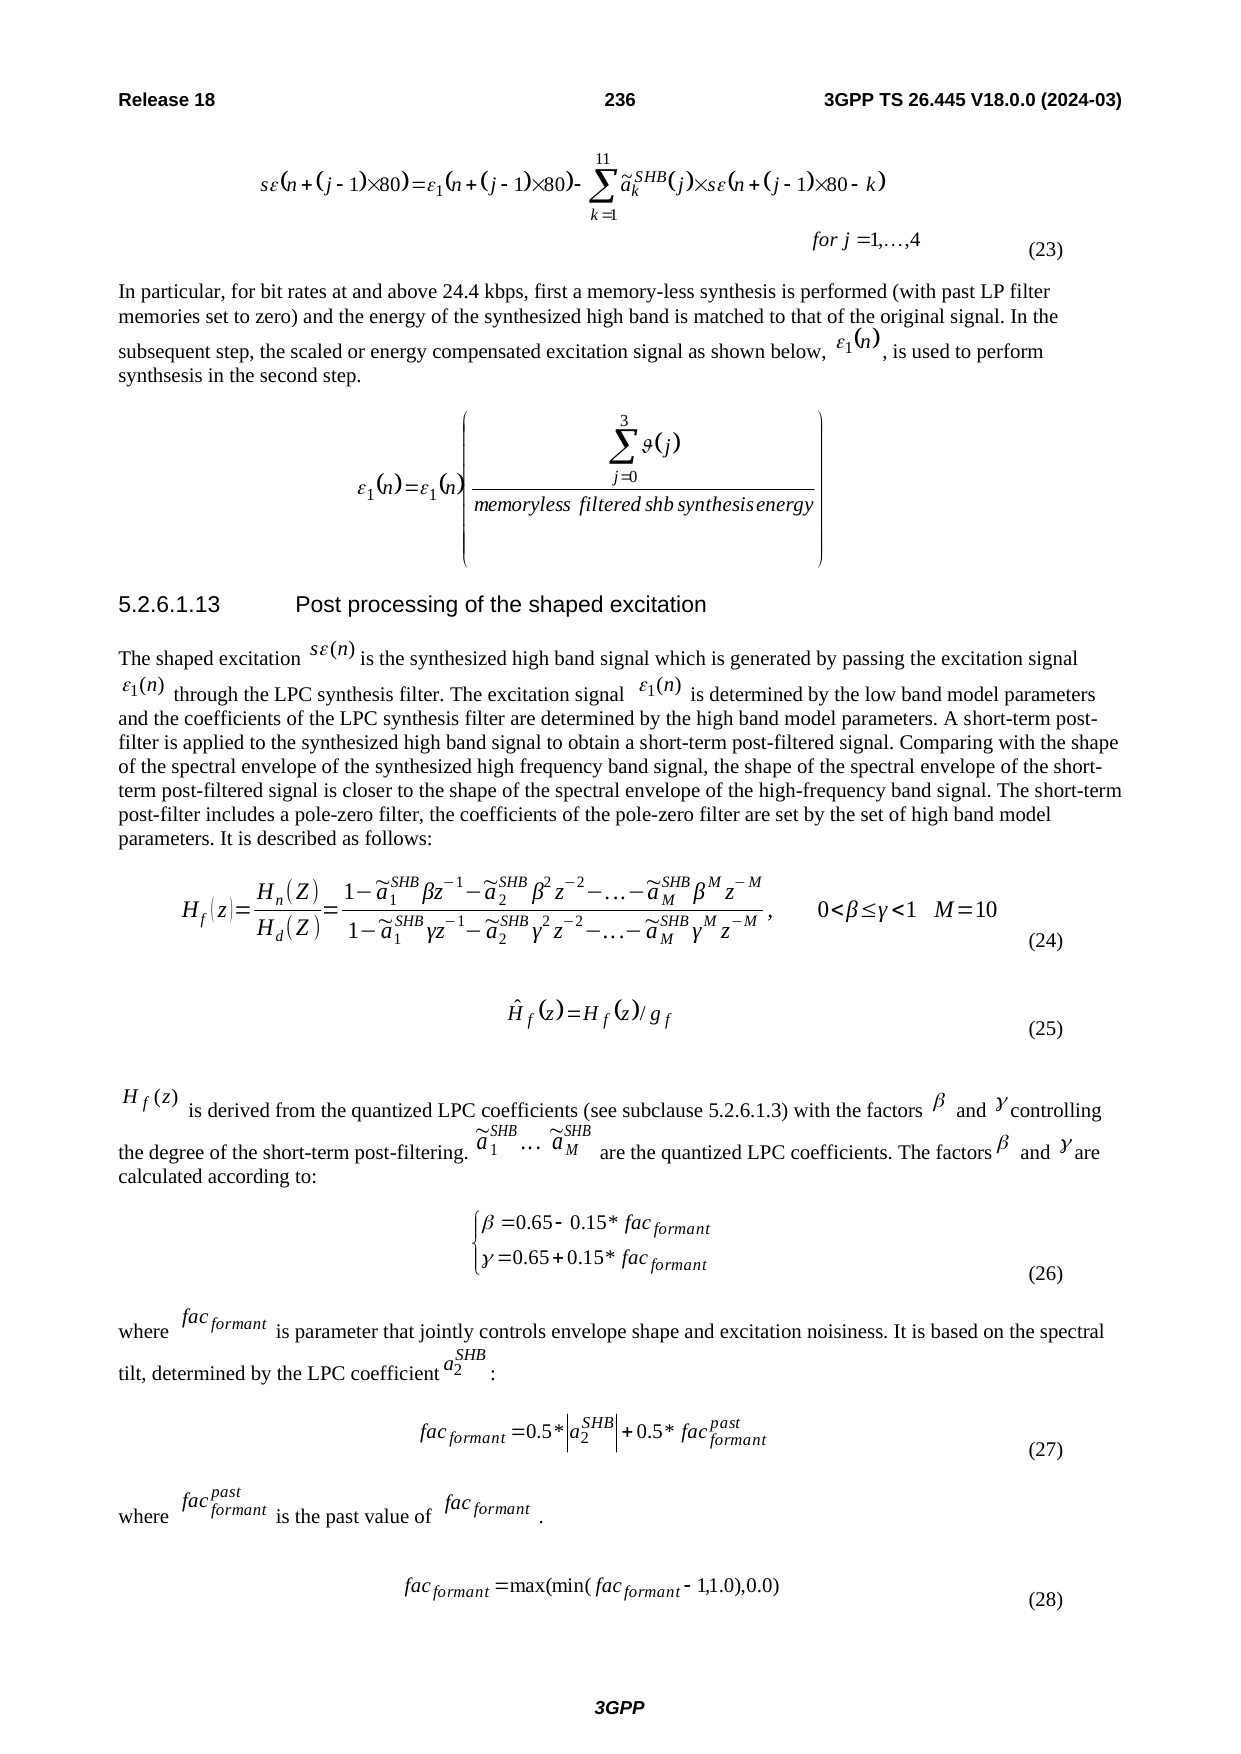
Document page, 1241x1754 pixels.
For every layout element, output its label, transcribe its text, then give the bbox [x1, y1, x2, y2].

subtitle 5.2.6.1.13 Post processing of the shaped excitation [118, 591, 1122, 618]
text In particular, for bit rates at and above 24.4 kbps, first a memory-less synthesis is performed (with past LP filter memories set to zero) and the energy of the synthesized high band is matched to that of the original signal. In the subsequent step, the scaled or energy compensated excitation signal as shown below, , is used to perform synthsesis in the second step. [118, 279, 1122, 387]
text is derived from the quantized LPC coefficients (see subclause 5.2.6.1.3) with the factors and controlling the degree of the short-term post-filtering. are the quantized LPC coefficients. The factors and are calculated according to: [118, 1082, 1122, 1188]
text The shaped excitation is the synthesized high band signal which is generated by passing the excitation signal through the LPC synthesis filter. The excitation signal is determined by the low band model parameters and the coefficients of the LPC synthesis filter are determined by the high band model parameters. A short-term post-filter is applied to the synthesized high band signal to obtain a short-term post-filtered signal. Comparing with the shape of the spectral envelope of the synthesized high frequency band signal, the shape of the spectral envelope of the short-term post-filtered signal is closer to the shape of the spectral envelope of the high-frequency band signal. The short-term post-filter includes a pole-zero filter, the coefficients of the pole-zero filter are set by the set of high band model parameters. It is described as follows: [118, 637, 1122, 850]
text where is parameter that jointly controls envelope shape and excitation noisiness. It is based on the spectral tilt, determined by the LPC coefficient: [118, 1303, 1122, 1385]
text where is the past value of . [118, 1480, 1122, 1528]
